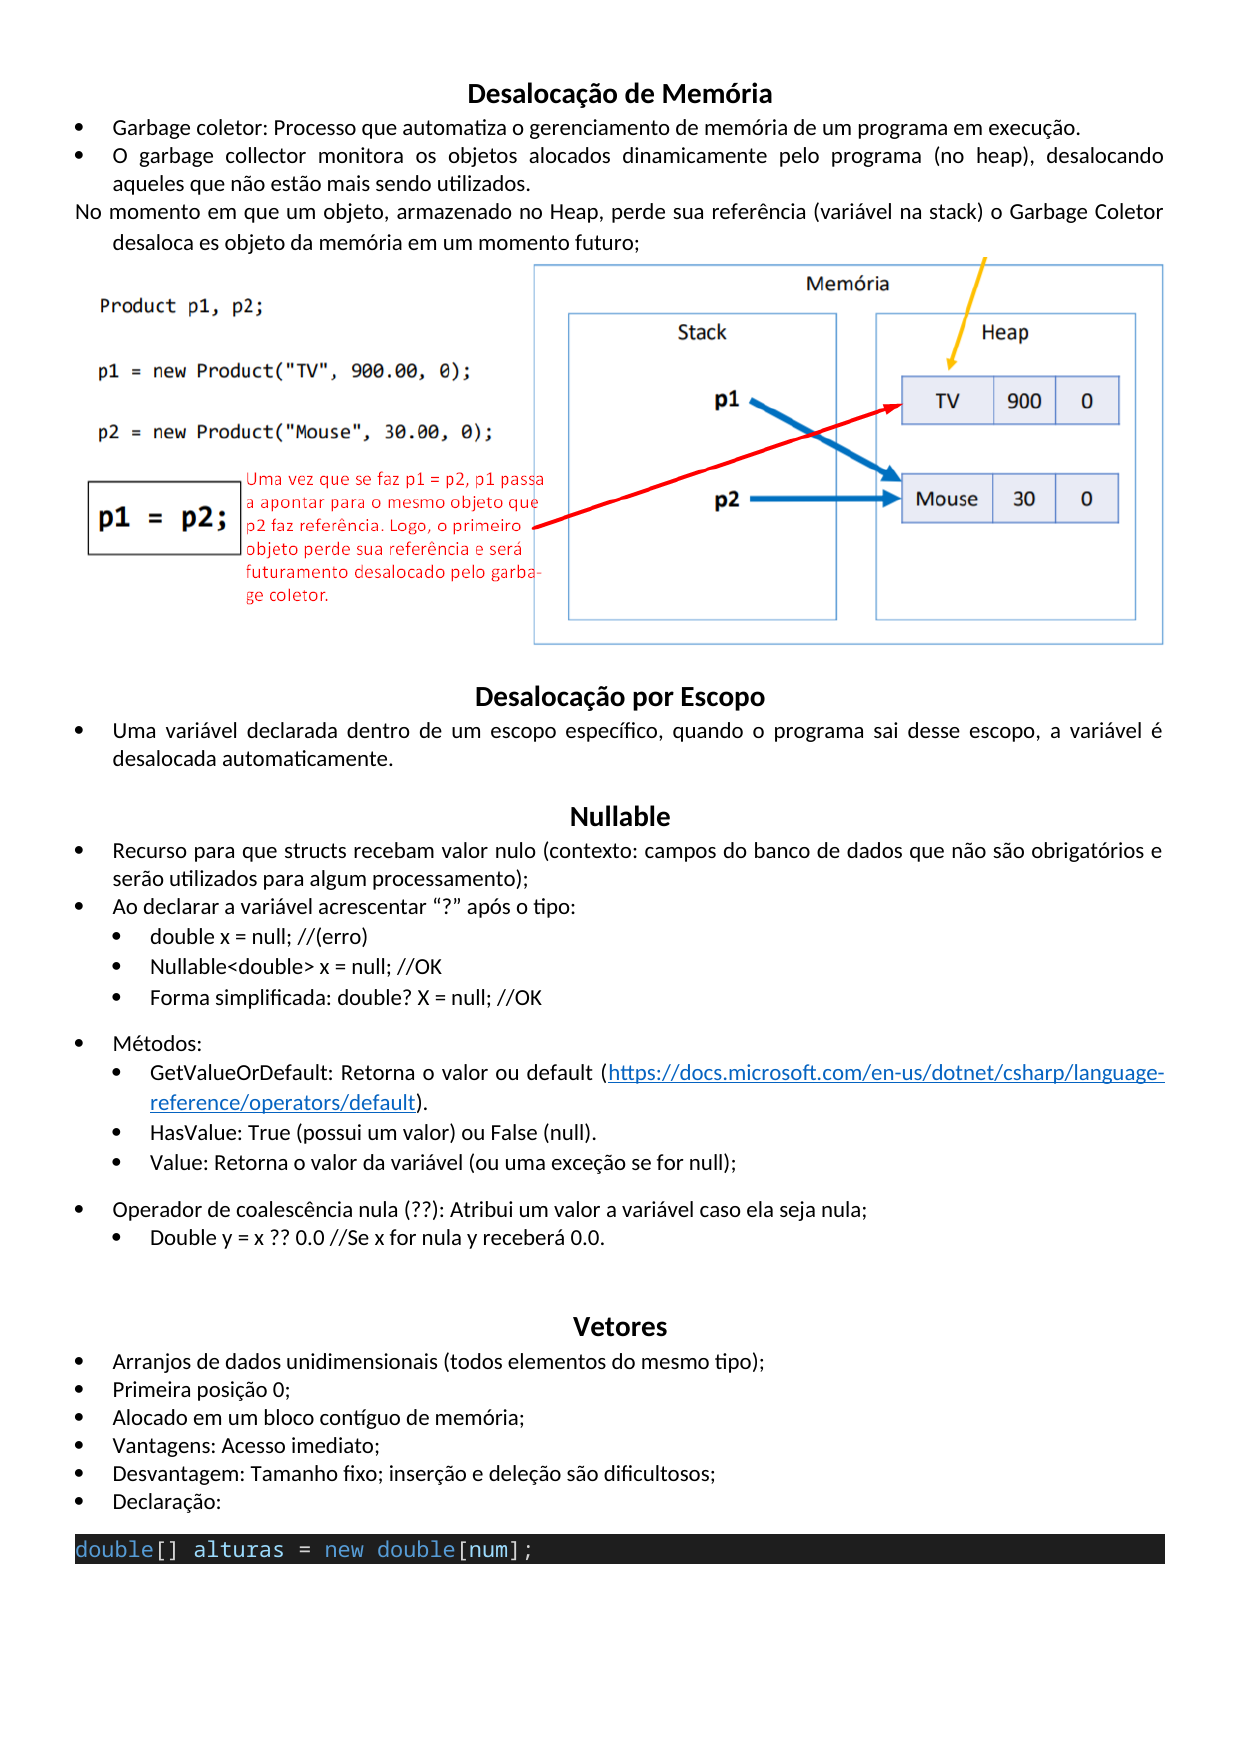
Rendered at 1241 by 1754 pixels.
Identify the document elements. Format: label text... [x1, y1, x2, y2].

list GetValueOrDefault: Retorna o valor ou default (https://docs.microsoft.com/en-us/dotnet/csharp/language-reference/operators/default). [112, 1058, 1165, 1116]
subtitle Vetores [75, 1308, 1165, 1344]
list Primeira posição 0; [75, 1375, 1165, 1403]
subtitle Desalocação por Escopo [75, 678, 1165, 714]
list double x = null; //(erro) [112, 922, 1165, 950]
list Value: Retorna o valor da variável (ou uma exceção se for null); [112, 1148, 1165, 1176]
subtitle Nullable [75, 798, 1165, 833]
list Operador de coalescência nula (??): Atribui um valor a variável caso ela seja nula; [75, 1195, 1165, 1223]
list Desvantagem: Tamanho fixo; inserção e deleção são dificultosos; [75, 1459, 1165, 1487]
list Uma variável declarada dentro de um escopo específico, quando o programa sai desse escopo, a variável é desalocada automaticamente. [75, 717, 1165, 773]
list Double y = x ?? 0.0 //Se x for nula y receberá 0.0. [112, 1223, 1165, 1251]
list O garbage collector monitora os objetos alocados dinamicamente pelo programa (no heap), desalocando aqueles que não estão mais sendo utilizados. [75, 141, 1165, 197]
list Garbage coletor: Processo que automatiza o gerenciamento de memória de um programa em execução. [75, 113, 1165, 141]
list HasValue: True (possui um valor) ou False (null). [112, 1118, 1165, 1146]
list Recurso para que structs recebam valor nulo (contexto: campos do banco de dados que não são obrigatórios e serão utilizados para algum processamento); [75, 836, 1165, 892]
list Vantagens: Acesso imediato; [75, 1431, 1165, 1459]
list Arranjos de dados unidimensionais (todos elementos do mesmo tipo); [75, 1347, 1165, 1375]
list Nullable<double> x = null; //OK [112, 952, 1165, 981]
list Declaração: [75, 1487, 1165, 1515]
list Ao declarar a variável acrescentar “?” após o tipo: [75, 892, 1165, 920]
text double[] alturas = new double[num]; [75, 1534, 1165, 1564]
list No momento em que um objeto, armazenado no Heap, perde sua referência (variável na stack) o Garbage Coletor desaloca es objeto da memória em um momento futuro; [75, 197, 1165, 256]
subtitle Desalocação de Memória [75, 75, 1165, 111]
list Forma simplificada: double? X = null; //OK [112, 983, 1165, 1011]
list Alocado em um bloco contíguo de memória; [75, 1403, 1165, 1431]
list Métodos: [75, 1029, 1165, 1058]
picture [75, 257, 1166, 651]
